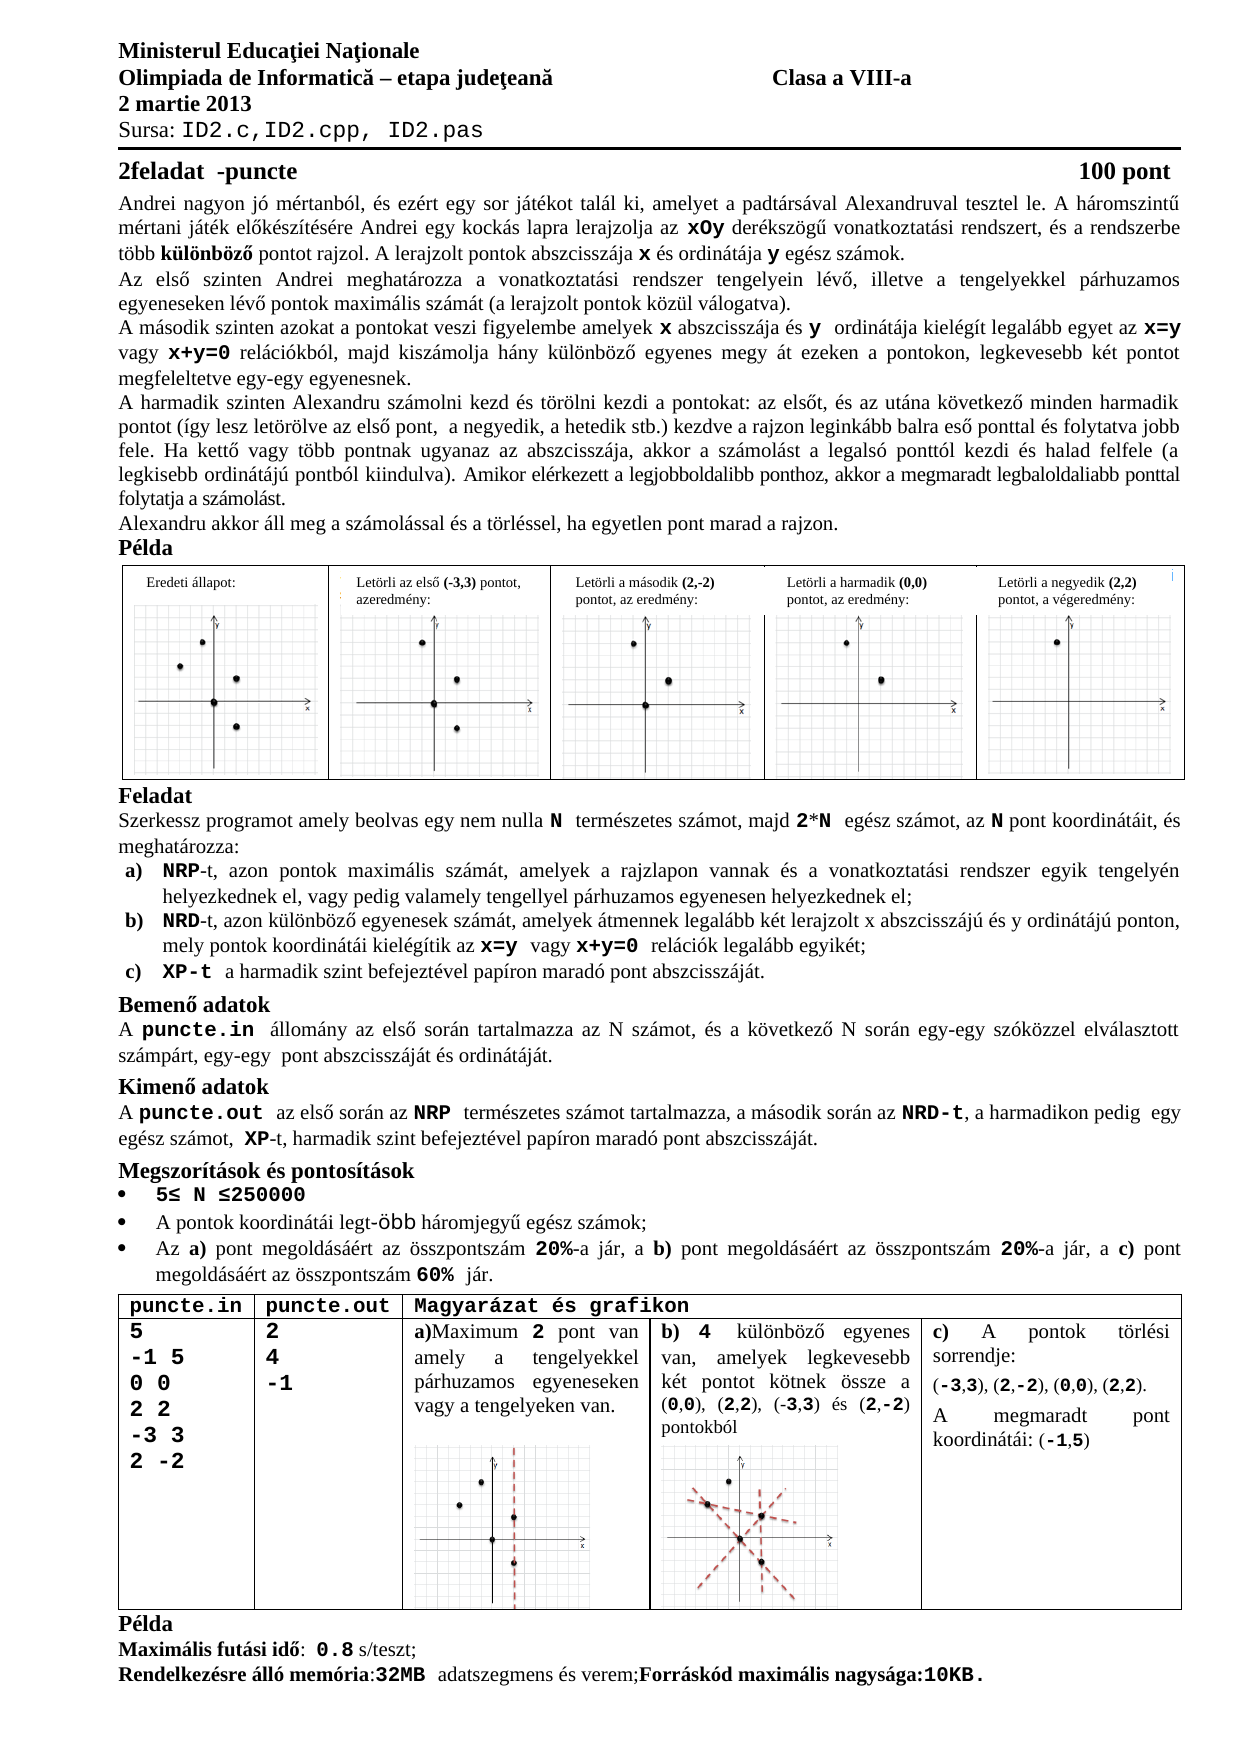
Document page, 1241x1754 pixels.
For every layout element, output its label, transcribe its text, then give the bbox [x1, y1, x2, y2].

text Példa [118, 534, 1181, 560]
text Bemenő adatok [118, 991, 1181, 1017]
table_cell 5 -1 5 0 0 2 2 -3 3 2 -2 [119, 1319, 254, 1609]
text Megszorítások és pontosítások [118, 1157, 1181, 1184]
table_cell [651, 1444, 921, 1609]
text Feladat [118, 782, 1181, 808]
table_cell [403, 1444, 649, 1609]
table_cell a)Maximum 2 pont van amely a tengelyekkel párhuzamos egyeneseken vagy a tengelyeken van. [403, 1319, 649, 1444]
text Andrei nagyon jó mértanból, és ezért egy sor játékot talál ki, amelyet a padtársával Alexandruval tesztel le. A háromszintű mértani játék előkészítésére Andrei egy kockás lapra lerajzolja az xOy derékszögű vonatkoztatási rendszert, és a rendszerbe több különböző pontot rajzol. A lerajzolt pontok abszcisszája x és ordinátája y egész számok. [118, 191, 1181, 266]
text A puncte.out az első során az NRP természetes számot tartalmazza, a második során az NRD-t, a harmadikon pedig egy egész számot, XP-t, harmadik szint befejeztével papíron maradó pont abszcisszáját. [118, 1100, 1181, 1151]
text Rendelkezésre álló memória:32MB adatszegmens és verem;Forráskód maximális nagysága:10KB. [118, 1662, 1181, 1688]
table_header puncte.in [119, 1295, 254, 1318]
table_header Magyarázat és grafikon [403, 1295, 1181, 1318]
table_header puncte.out [255, 1295, 402, 1318]
list 5≤ N ≤250000 [118, 1184, 1181, 1207]
text A második szinten azokat a pontokat veszi figyelembe amelyek x abszcisszája és y ordinátája kielégít legalább egyet az x=y vagy x+y=0 relációkból, majd kiszámolja hány különböző egyenes megy át ezeken a pontokon, legkevesebb két pontot megfeleltetve egy-egy egyenesnek. [118, 314, 1181, 390]
list A pontok koordinátái legt֊öbb háromjegyű egész számok; [118, 1207, 1181, 1236]
picture [414, 1445, 591, 1609]
table_cell c) A pontok törlési sorrendje: (-3,3), (2,-2), (0,0), (2,2). A megmaradt pont koordinátái: (-1,5) [922, 1319, 1181, 1609]
list NRP-t, azon pontok maximális számát, amelyek a rajzlapon vannak és a vonatkoztatási rendszer egyik tengelyén helyezkednek el, vagy pedig valamely tengellyel párhuzamos egyenesen helyezkednek el; [125, 858, 1181, 908]
text Az első szinten Andrei meghatározza a vonatkoztatási rendszer tengelyein lévő, illetve a tengelyekkel párhuzamos egyeneseken lévő pontok maximális számát (a lerajzolt pontok közül válogatva). [118, 266, 1181, 314]
text 2feladat -puncte 100 pont [118, 156, 1181, 185]
text Szerkessz programot amely beolvas egy nem nulla N természetes számot, majd 2*N egész számot, az N pont koordinátáit, és meghatározza: [118, 808, 1181, 858]
list XP-t a harmadik szint befejeztével papíron maradó pont abszcisszáját. [125, 959, 1181, 985]
text Maximális futási idő: 0.8 s/teszt; [118, 1636, 1181, 1662]
text Alexandru akkor áll meg a számolással és a törléssel, ha egyetlen pont marad a rajzon. [118, 510, 1181, 534]
picture [118, 560, 1187, 782]
table_cell 2 4 -1 [255, 1319, 402, 1609]
text Kimenő adatok [118, 1073, 1181, 1100]
text A harmadik szinten Alexandru számolni kezd és törölni kezdi a pontokat: az elsőt, és az utána következő minden harmadik pontot (így lesz letörölve az első pont, a negyedik, a hetedik stb.) kezdve a rajzon leginkább balra eső ponttal és folytatva jobb fele. Ha kettő vagy több pontnak ugyanaz az abszcisszája, akkor a számolást a legalsó ponttól kezdi és halad felfele (a legkisebb ordinátájú pontból kiindulva). Amikor elérkezett a legjobboldalibb ponthoz, akkor a megmaradt legbaloldaliabb ponttal folytatja a számolást. [118, 390, 1181, 510]
table_cell b) 4 különböző egyenes van, amelyek legkevesebb két pontot kötnek össze a (0,0), (2,2), (-3,3) és (2,-2) pontokból [651, 1319, 921, 1444]
picture [661, 1445, 839, 1609]
list Az a) pont megoldásáért az összpontszám 20%-a jár, a b) pont megoldásáért az összpontszám 20%-a jár, a c) pont megoldásáért az összpontszám 60% jár. [118, 1236, 1181, 1287]
text Példa [118, 1610, 1181, 1636]
list NRD-t, azon különböző egyenesek számát, amelyek átmennek legalább két lerajzolt x abszcisszájú és y ordinátájú ponton, mely pontok koordinátái kielégítik az x=y vagy x+y=0 relációk legalább egyikét; [125, 908, 1181, 959]
text A puncte.in állomány az első során tartalmazza az N számot, és a következő N során egy-egy szóközzel elválasztott számpárt, egy-egy pont abszcisszáját és ordinátáját. [118, 1017, 1181, 1067]
